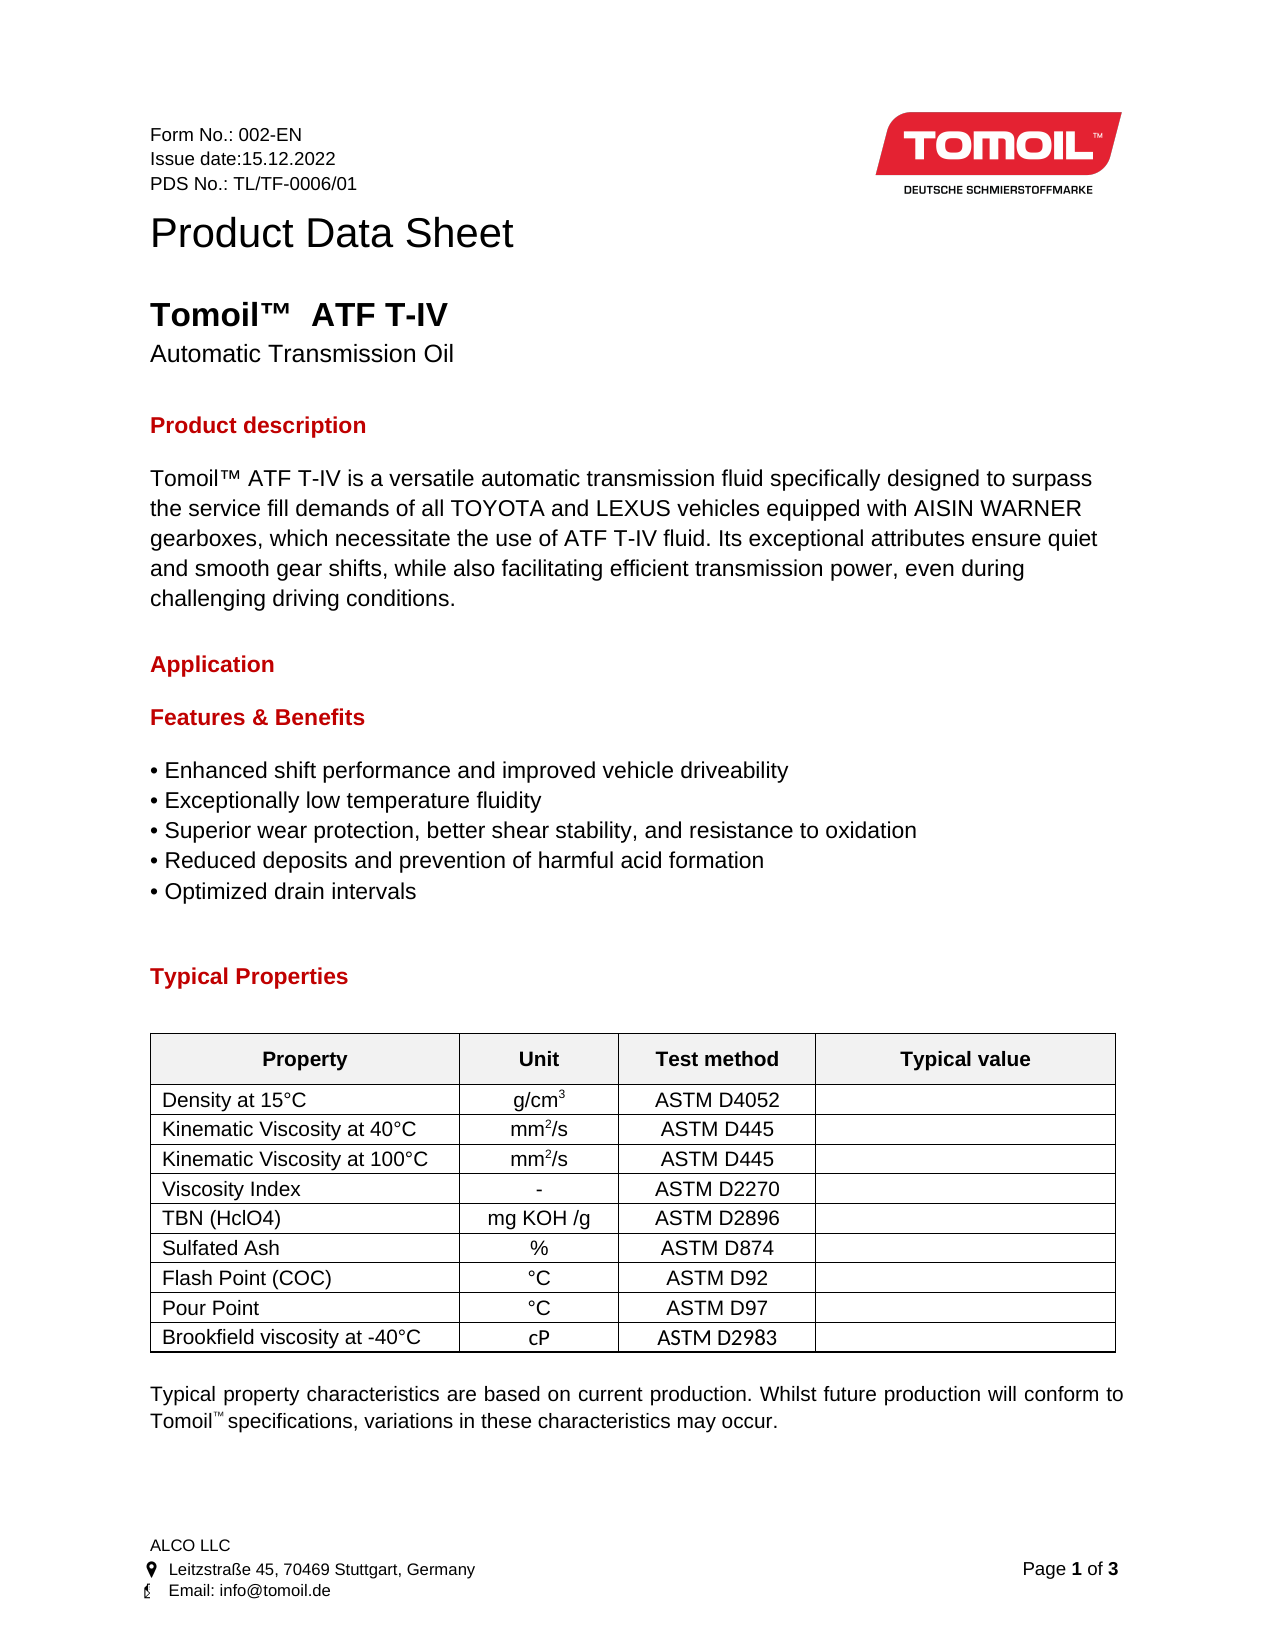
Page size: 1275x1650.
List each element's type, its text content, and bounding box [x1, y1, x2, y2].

table_cell °C [460, 1263, 618, 1292]
text Application [150, 651, 1125, 678]
text Product description [150, 412, 1125, 438]
table_cell ASTM D445 [619, 1115, 815, 1143]
table_cell °C [460, 1293, 618, 1322]
table_cell [816, 1145, 1115, 1173]
table_header Test method [619, 1034, 815, 1084]
table_cell [816, 1174, 1115, 1203]
table_cell [816, 1323, 1115, 1351]
table_cell [816, 1115, 1115, 1143]
table_cell mm2/s [460, 1145, 618, 1173]
table_cell ASTM D445 [619, 1145, 815, 1173]
table_cell - [460, 1174, 618, 1203]
text Typical property characteristics are based on current production. Whilst future production will conform to Tomoil™ specifications, variations in these characteristics may occur. [150, 1382, 1125, 1433]
text Product Data Sheet [150, 209, 1125, 257]
table_header Property [151, 1034, 459, 1084]
table_cell Kinematic Viscosity at 40°C [151, 1115, 459, 1143]
text Automatic Transmission Oil [150, 339, 1125, 368]
table_header Unit [460, 1034, 618, 1084]
table_cell Sulfated Ash [151, 1234, 459, 1262]
table_cell Flash Point (COC) [151, 1263, 459, 1292]
table_cell ASTM D2983 [619, 1323, 815, 1351]
text Features & Benefits [150, 704, 1125, 731]
table_cell cP [460, 1323, 618, 1351]
table_cell [816, 1085, 1115, 1114]
table_cell % [460, 1234, 618, 1262]
text Tomoil™ ATF T-IV is a versatile automatic transmission fluid specifically designed to surpass the service fill demands of all TOYOTA and LEXUS vehicles equipped with AISIN WARNER gearboxes, which necessitate the use of ATF T-IV fluid. Its exceptional attributes ensure quiet and smooth gear shifts, while also facilitating efficient transmission power, even during challenging driving conditions. [150, 464, 1125, 612]
table_header Typical value [816, 1034, 1115, 1084]
table_cell [816, 1263, 1115, 1292]
table_cell TBN (HclO4) [151, 1204, 459, 1233]
table_cell [816, 1293, 1115, 1322]
table_cell Kinematic Viscosity at 100°C [151, 1145, 459, 1173]
picture [141, 1558, 163, 1599]
table_cell mg KOH /g [460, 1204, 618, 1233]
table_cell ASTM D2896 [619, 1204, 815, 1233]
text Typical Properties [150, 963, 1125, 989]
table_cell Viscosity Index [151, 1174, 459, 1203]
table_cell ASTM D2270 [619, 1174, 815, 1203]
table_cell Pour Point [151, 1293, 459, 1322]
table_cell Density at 15°C [151, 1085, 459, 1114]
table_cell ASTM D92 [619, 1263, 815, 1292]
table_cell Brookfield viscosity at -40°C [151, 1323, 459, 1351]
picture [871, 73, 1125, 209]
table_cell ASTM D874 [619, 1234, 815, 1262]
table_cell mm2/s [460, 1115, 618, 1143]
text • Enhanced shift performance and improved vehicle driveability • Exceptionally low temperature fluidity • Superior wear protection, better shear stability, and resistance to oxidation • Reduced deposits and prevention of harmful acid formation • Optimized drain intervals [150, 757, 1125, 904]
table_cell g/cm3 [460, 1085, 618, 1114]
text Tomoil™ ATF T-IV [150, 295, 1125, 333]
table_cell ASTM D97 [619, 1293, 815, 1322]
table_cell [816, 1234, 1115, 1262]
table_cell [816, 1204, 1115, 1233]
table_cell ASTM D4052 [619, 1085, 815, 1114]
